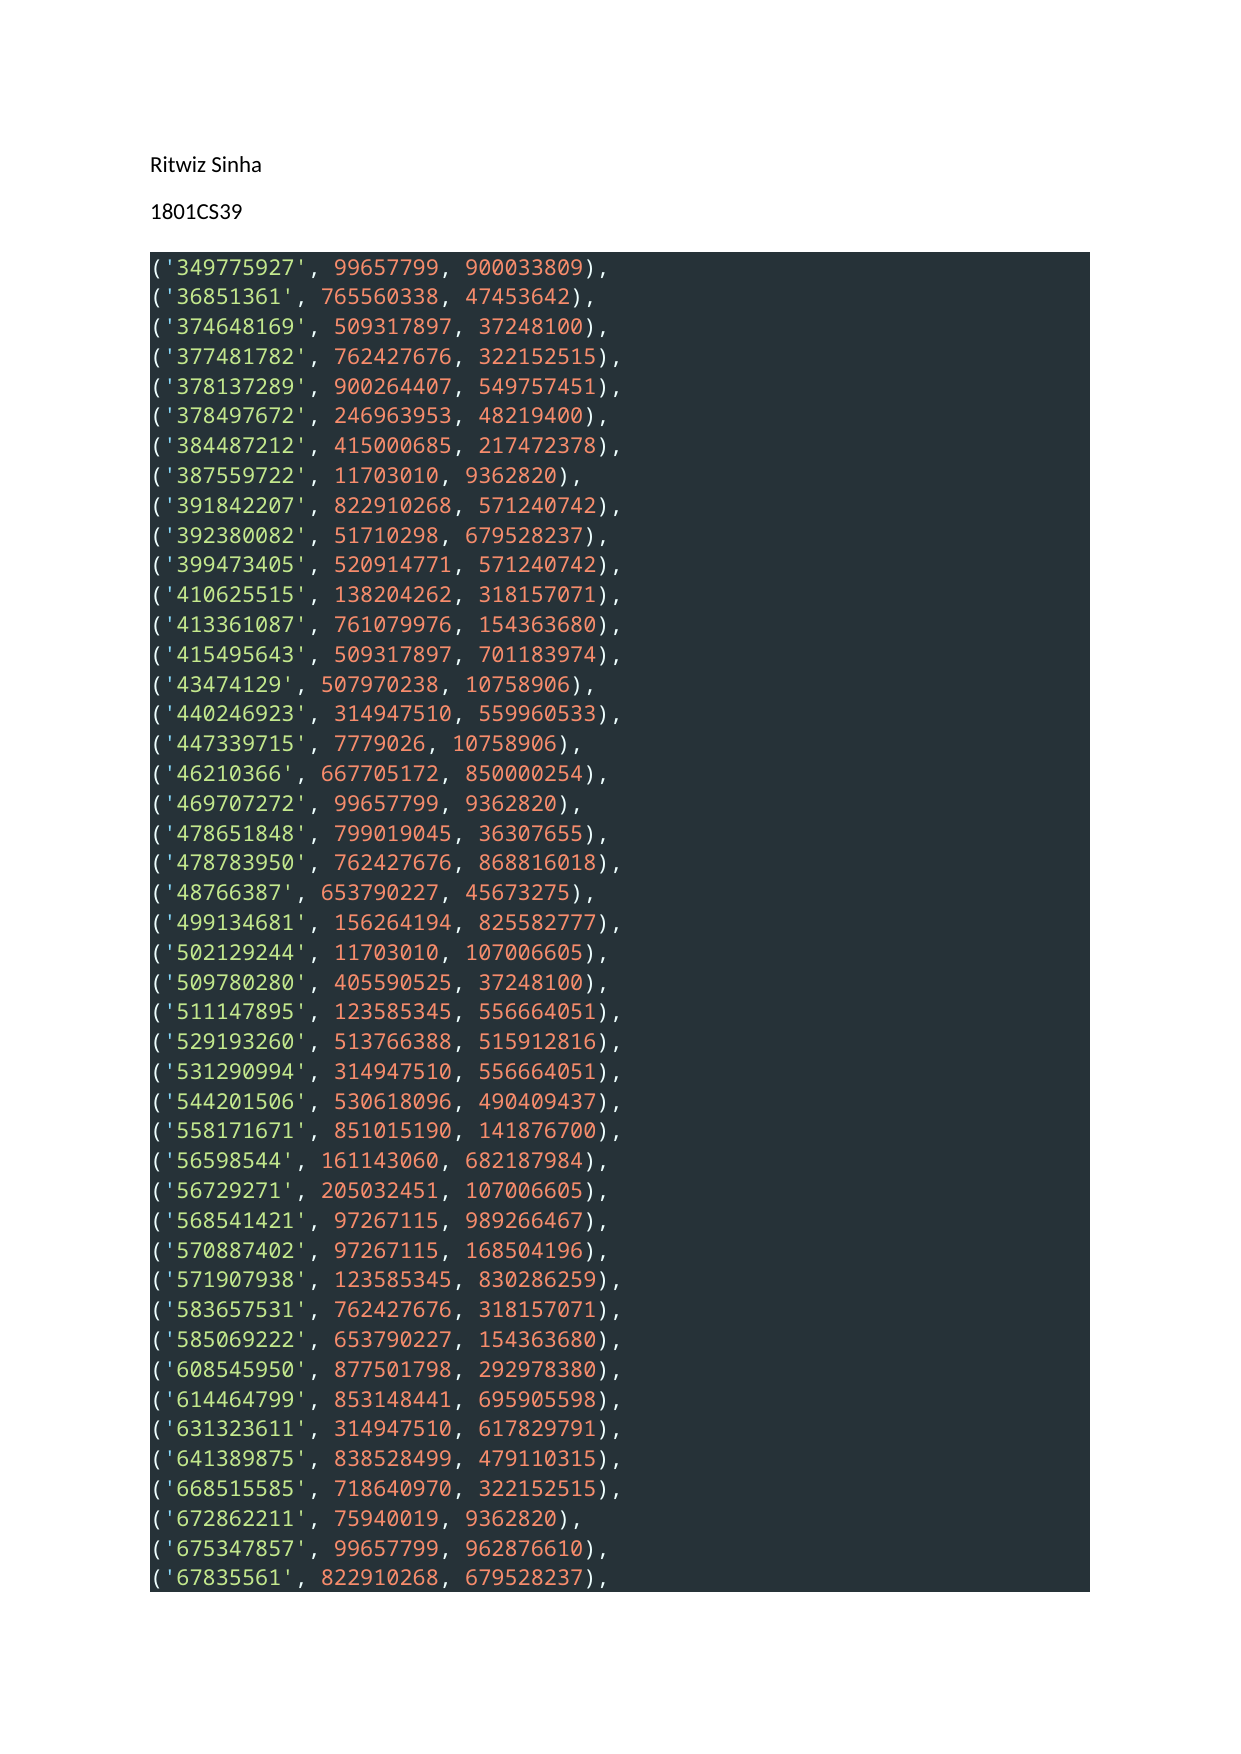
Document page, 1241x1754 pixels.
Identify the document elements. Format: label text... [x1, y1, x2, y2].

text ('608545950', 877501798, 292978380), [150, 1354, 1090, 1384]
text ('378497672', 246963953, 48219400), [150, 401, 1090, 430]
text ('672862211', 75940019, 9362820), [150, 1503, 1090, 1533]
text ('583657531', 762427676, 318157071), [150, 1294, 1090, 1324]
text ('478783950', 762427676, 868816018), [150, 847, 1090, 877]
text ('440246923', 314947510, 559960533), [150, 698, 1090, 728]
text ('631323611', 314947510, 617829791), [150, 1413, 1090, 1443]
text ('413361087', 761079976, 154363680), [150, 609, 1090, 639]
text ('447339715', 7779026, 10758906), [150, 728, 1090, 758]
text ('391842207', 822910268, 571240742), [150, 490, 1090, 520]
text ('570887402', 97267115, 168504196), [150, 1235, 1090, 1264]
text ('56729271', 205032451, 107006605), [150, 1175, 1090, 1205]
text ('48766387', 653790227, 45673275), [150, 877, 1090, 907]
text ('399473405', 520914771, 571240742), [150, 549, 1090, 579]
text ('377481782', 762427676, 322152515), [150, 341, 1090, 371]
text ('558171671', 851015190, 141876700), [150, 1116, 1090, 1145]
text ('668515585', 718640970, 322152515), [150, 1473, 1090, 1503]
text ('502129244', 11703010, 107006605), [150, 937, 1090, 967]
text ('499134681', 156264194, 825582777), [150, 907, 1090, 937]
text ('56598544', 161143060, 682187984), [150, 1145, 1090, 1175]
text ('378137289', 900264407, 549757451), [150, 371, 1090, 401]
text ('387559722', 11703010, 9362820), [150, 460, 1090, 490]
text ('349775927', 99657799, 900033809), [150, 252, 1090, 281]
text ('478651848', 799019045, 36307655), [150, 818, 1090, 847]
text ('585069222', 653790227, 154363680), [150, 1324, 1090, 1354]
text ('410625515', 138204262, 318157071), [150, 579, 1090, 609]
text ('469707272', 99657799, 9362820), [150, 788, 1090, 818]
text ('531290994', 314947510, 556664051), [150, 1056, 1090, 1086]
text ('529193260', 513766388, 515912816), [150, 1026, 1090, 1056]
text ('46210366', 667705172, 850000254), [150, 758, 1090, 788]
text ('509780280', 405590525, 37248100), [150, 967, 1090, 996]
text ('544201506', 530618096, 490409437), [150, 1086, 1090, 1116]
text ('392380082', 51710298, 679528237), [150, 520, 1090, 549]
text ('641389875', 838528499, 479110315), [150, 1443, 1090, 1473]
text ('511147895', 123585345, 556664051), [150, 996, 1090, 1026]
text ('614464799', 853148441, 695905598), [150, 1384, 1090, 1413]
text ('568541421', 97267115, 989266467), [150, 1205, 1090, 1235]
text ('571907938', 123585345, 830286259), [150, 1264, 1090, 1294]
text ('384487212', 415000685, 217472378), [150, 430, 1090, 460]
text ('374648169', 509317897, 37248100), [150, 311, 1090, 341]
text ('675347857', 99657799, 962876610), [150, 1533, 1090, 1562]
text ('43474129', 507970238, 10758906), [150, 669, 1090, 698]
text ('36851361', 765560338, 47453642), [150, 281, 1090, 311]
text ('415495643', 509317897, 701183974), [150, 639, 1090, 669]
text ('67835561', 822910268, 679528237), [150, 1562, 1090, 1592]
